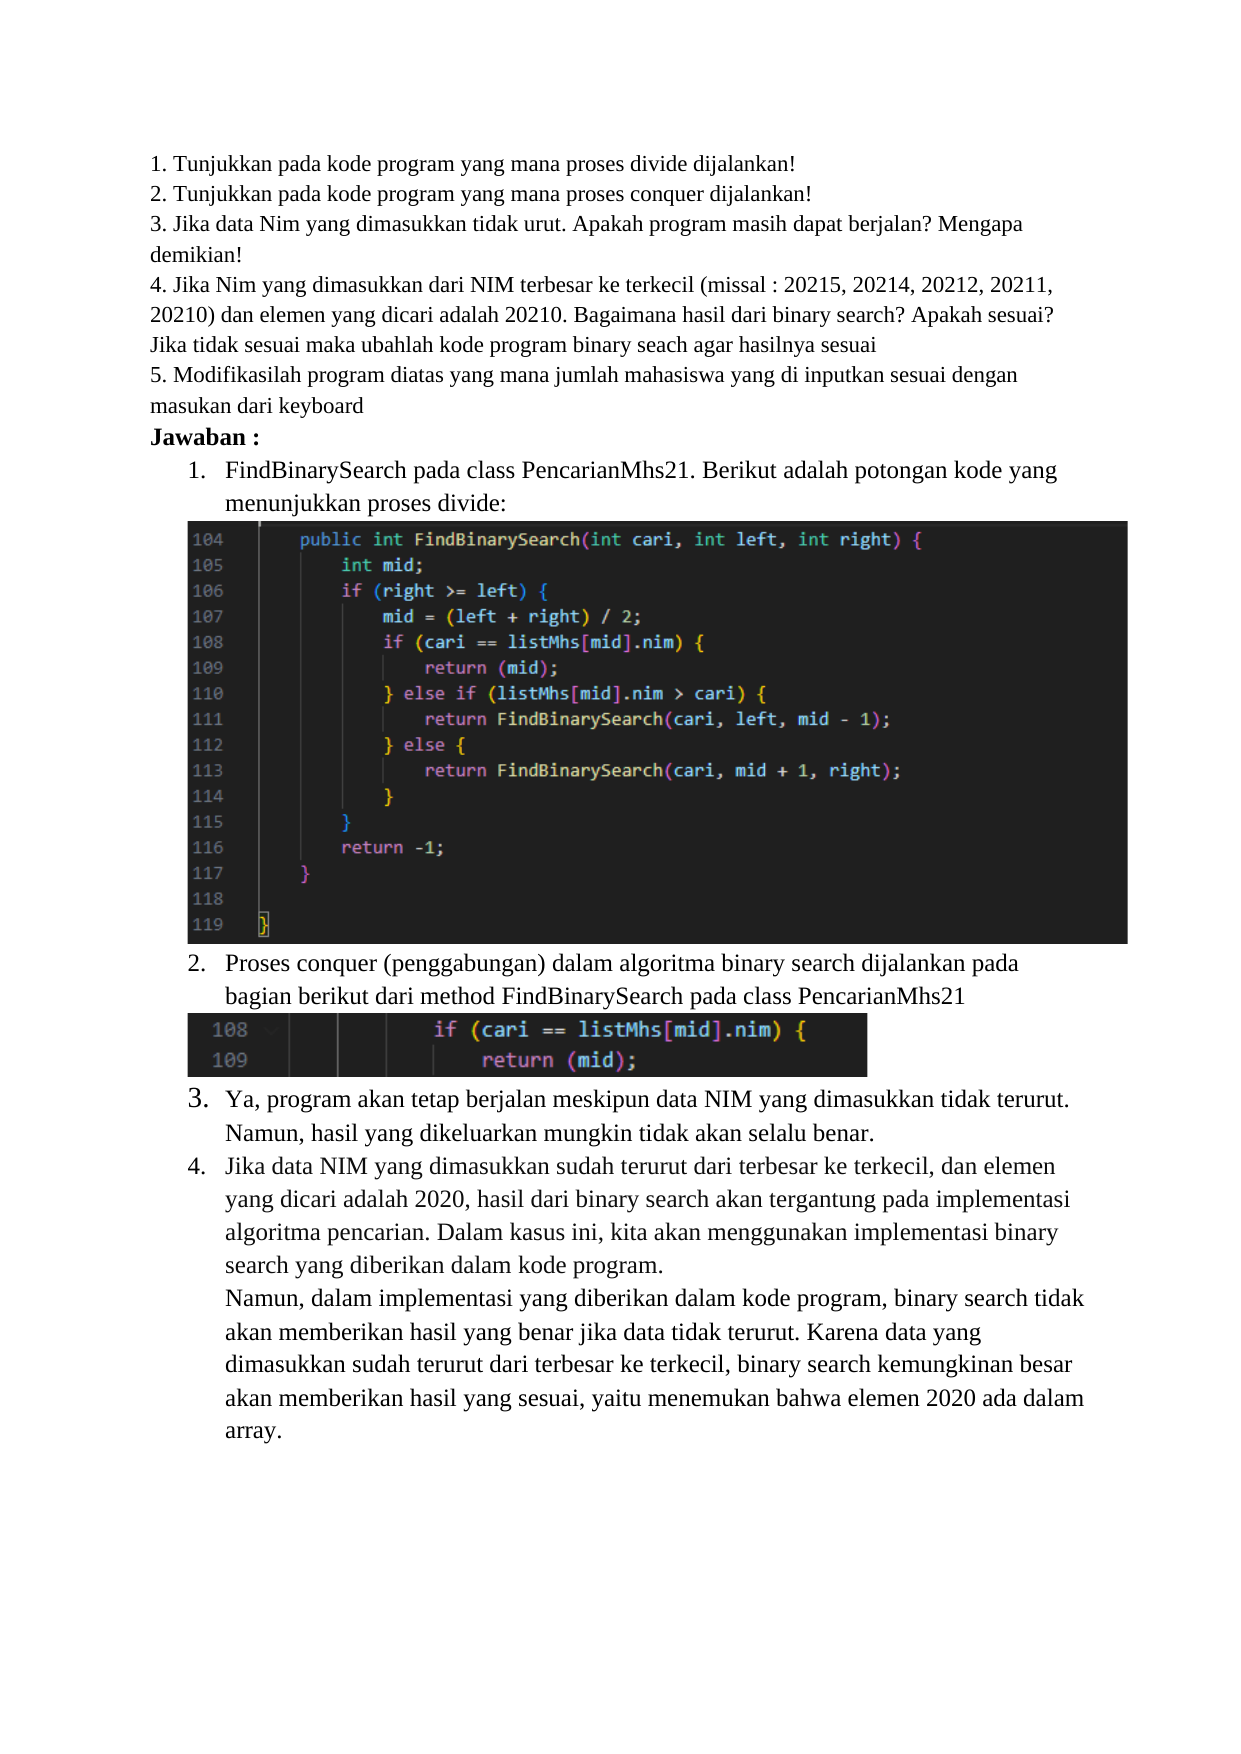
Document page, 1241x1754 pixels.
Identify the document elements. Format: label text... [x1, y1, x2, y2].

text 2. Tunjukkan pada kode program yang mana proses conquer dijalankan! [150, 180, 1090, 207]
picture [187, 521, 1128, 944]
list Ya, program akan tetap berjalan meskipun data NIM yang dimasukkan tidak terurut. Namun, hasil yang dikeluarkan mungkin tidak akan selalu benar. [187, 1081, 1090, 1147]
text Jawaban : [150, 422, 1090, 451]
text 4. Jika Nim yang dimasukkan dari NIM terbesar ke terkecil (missal : 20215, 20214, 20212, 20211, 20210) dan elemen yang dicari adalah 20210. Bagaimana hasil dari binary search? Apakah sesuai? Jika tidak sesuai maka ubahlah kode program binary seach agar hasilnya sesuai [150, 271, 1090, 358]
text Namun, dalam implementasi yang diberikan dalam kode program, binary search tidak akan memberikan hasil yang benar jika data tidak terurut. Karena data yang dimasukkan sudah terurut dari terbesar ke terkecil, binary search kemungkinan besar akan memberikan hasil yang sesuai, yaitu menemukan bahwa elemen 2020 ada dalam array. [225, 1283, 1090, 1444]
text 3. Jika data Nim yang dimasukkan tidak urut. Apakah program masih dapat berjalan? Mengapa demikian! [150, 210, 1090, 267]
list Jika data NIM yang dimasukkan sudah terurut dari terbesar ke terkecil, dan elemen yang dicari adalah 2020, hasil dari binary search akan tergantung pada implementasi algoritma pencarian. Dalam kasus ini, kita akan menggunakan implementasi binary search yang diberikan dalam kode program. [187, 1151, 1090, 1279]
text 1. Tunjukkan pada kode program yang mana proses divide dijalankan! [150, 150, 1090, 176]
picture [187, 1013, 868, 1077]
list FindBinarySearch pada class PencarianMhs21. Berikut adalah potongan kode yang menunjukkan proses divide: [187, 455, 1090, 517]
text 5. Modifikasilah program diatas yang mana jumlah mahasiswa yang di inputkan sesuai dengan masukan dari keyboard [150, 361, 1090, 418]
list Proses conquer (penggabungan) dalam algoritma binary search dijalankan pada bagian berikut dari method FindBinarySearch pada class PencarianMhs21 [187, 948, 1090, 1010]
